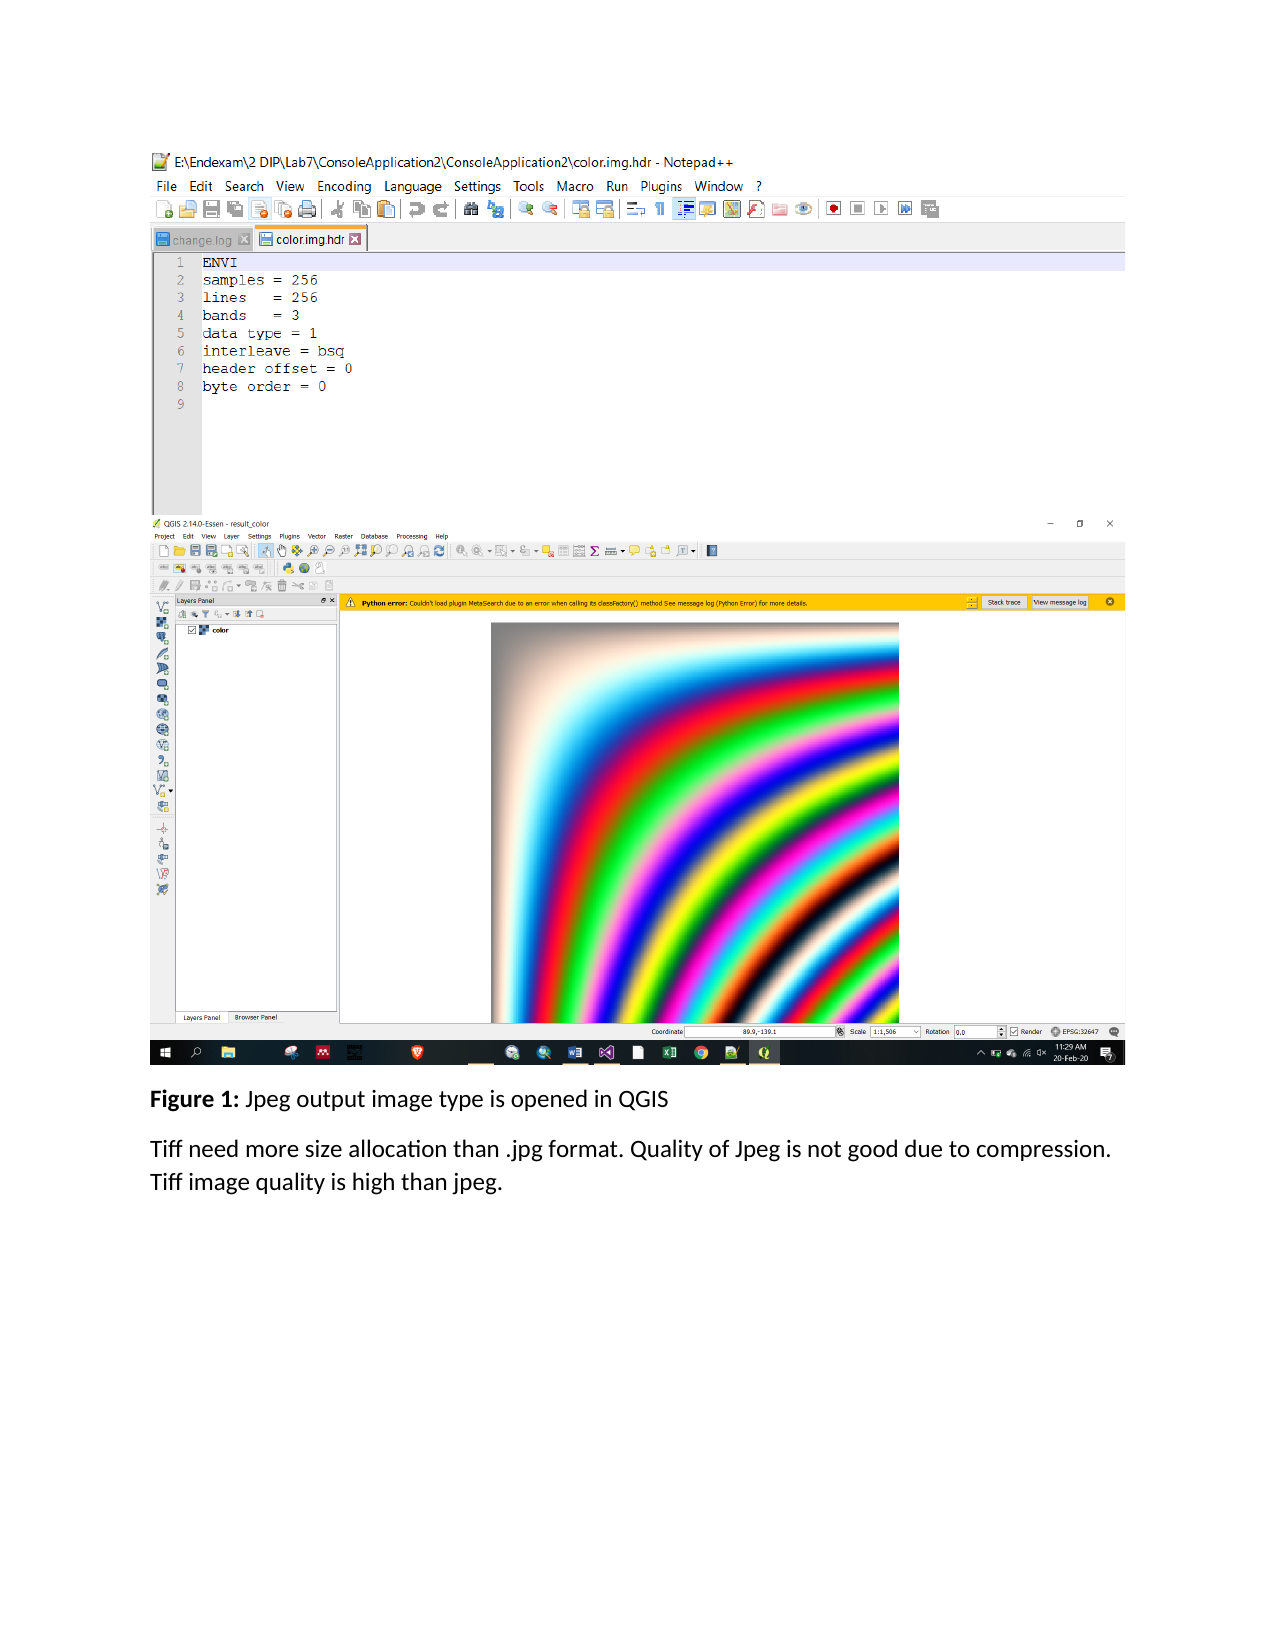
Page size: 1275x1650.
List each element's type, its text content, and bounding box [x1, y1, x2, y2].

text Tiff need more size allocation than .jpg format. Quality of Jpeg is not good due to compression. Tiff image quality is high than jpeg. [150, 1133, 1125, 1197]
picture [150, 516, 1125, 1065]
text Figure 1: Jpeg output image type is opened in QGIS [150, 1084, 1125, 1114]
picture [150, 150, 1125, 515]
